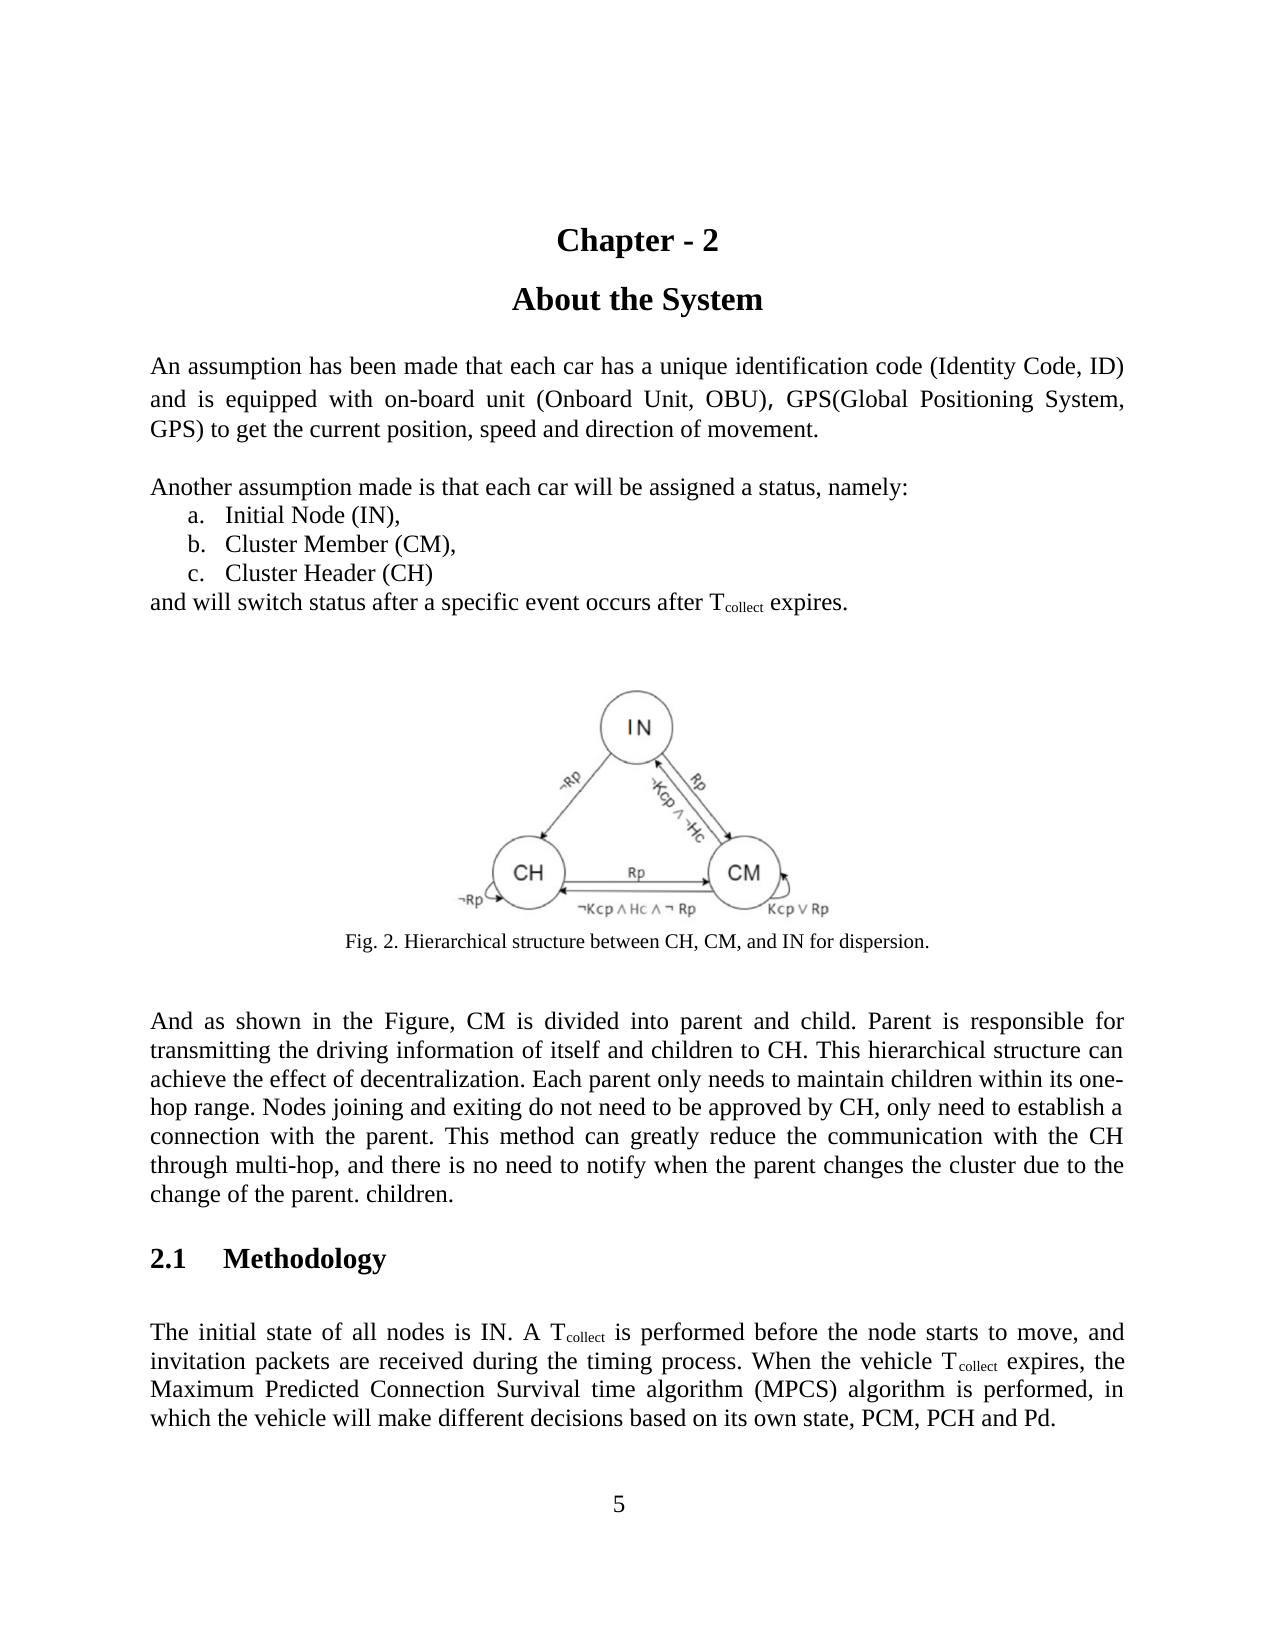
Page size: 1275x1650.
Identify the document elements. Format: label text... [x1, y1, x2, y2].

text 2.1 Methodology [150, 1241, 1125, 1274]
picture [432, 673, 843, 930]
text Another assumption made is that each car will be assigned a status, namely: [150, 472, 1125, 501]
text An assumption has been made that each car has a unique identification code (Identity Code, ID) and is equipped with on-board unit (Onboard Unit, OBU), GPS(Global Positioning System, GPS) to get the current position, speed and direction of movement. [150, 351, 1125, 443]
list Initial Node (IN), [187, 501, 1125, 529]
text and will switch status after a specific event occurs after Tcollect expires. [150, 587, 1125, 616]
text About the System [150, 279, 1125, 318]
text Chapter - 2 [150, 220, 1125, 259]
text Fig. 2. Hierarchical structure between CH, CM, and IN for dispersion. [150, 929, 1125, 953]
list Cluster Member (CM), [187, 529, 1125, 558]
text The initial state of all nodes is IN. A Tcollect is performed before the node starts to move, and invitation packets are received during the timing process. When the vehicle Tcollect expires, the Maximum Predicted Connection Survival time algorithm (MPCS) algorithm is performed, in which the vehicle will make different decisions based on its own state, PCM, PCH and Pd. [150, 1317, 1125, 1432]
list Cluster Header (CH) [187, 558, 1125, 587]
text And as shown in the Figure, CM is divided into parent and child. Parent is responsible for transmitting the driving information of itself and children to CH. This hierarchical structure can achieve the effect of decentralization. Each parent only needs to maintain children within its one-hop range. Nodes joining and exiting do not need to be approved by CH, only need to establish a connection with the parent. This method can greatly reduce the communication with the CH through multi-hop, and there is no need to notify when the parent changes the cluster due to the change of the parent. children. [150, 1006, 1125, 1207]
